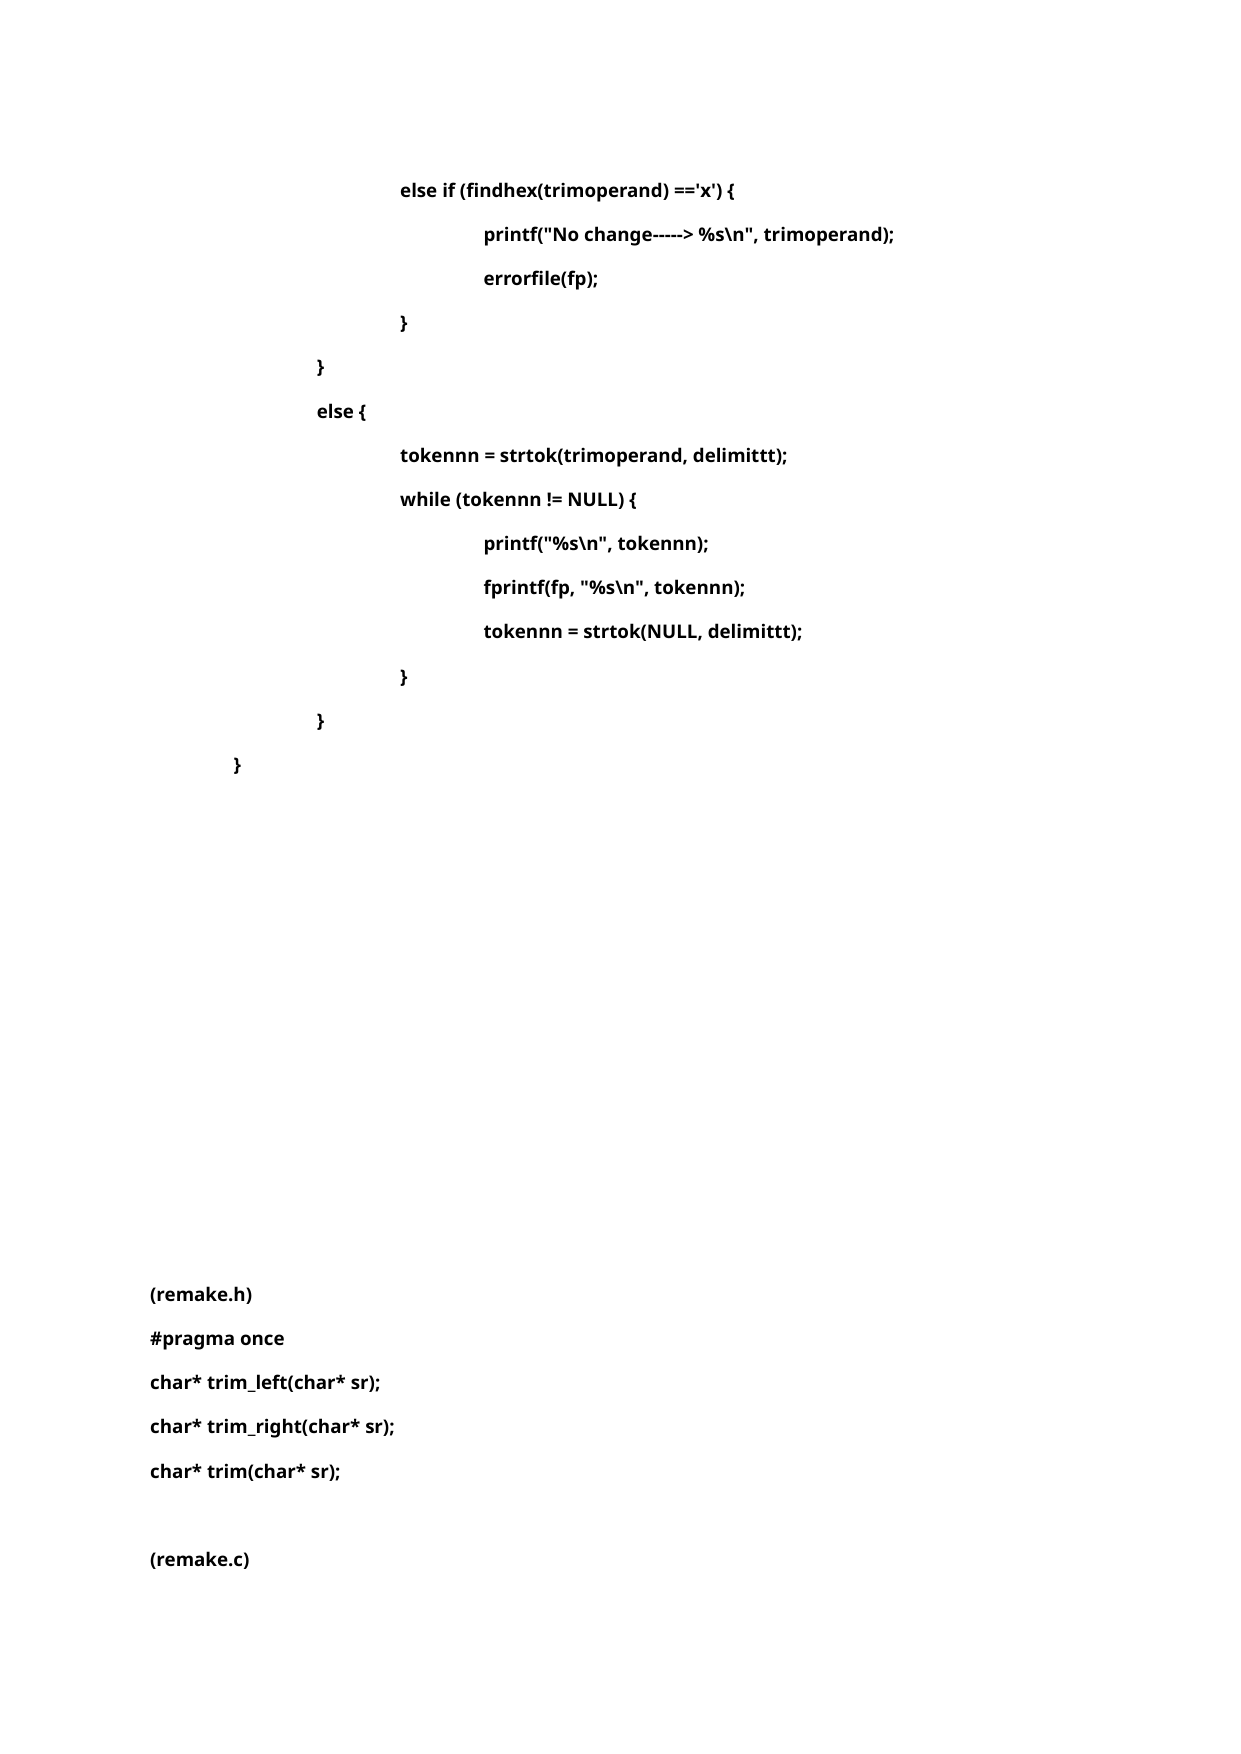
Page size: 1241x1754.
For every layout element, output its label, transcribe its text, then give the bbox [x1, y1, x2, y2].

text char* trim(char* sr); [150, 1458, 1090, 1483]
text while (tokennn != NULL) { [150, 486, 1090, 512]
text else { [150, 398, 1090, 423]
text errorfile(fp); [150, 266, 1090, 291]
text char* trim_left(char* sr); [150, 1370, 1090, 1395]
text tokennn = strtok(NULL, delimittt); [150, 619, 1090, 644]
text } [150, 354, 1090, 379]
text fprintf(fp, "%s\n", tokennn); [150, 575, 1090, 600]
text printf("No change-----> %s\n", trimoperand); [150, 221, 1090, 247]
text printf("%s\n", tokennn); [150, 531, 1090, 556]
text } [150, 707, 1090, 733]
text else if (findhex(trimoperand) =='x') { [150, 177, 1090, 203]
text (remake.c) [150, 1546, 1090, 1572]
text tokennn = strtok(trimoperand, delimittt); [150, 442, 1090, 468]
text } [150, 310, 1090, 335]
text } [150, 751, 1090, 777]
text (remake.h) [150, 1281, 1090, 1307]
text } [150, 663, 1090, 688]
text char* trim_right(char* sr); [150, 1414, 1090, 1439]
text #pragma once [150, 1326, 1090, 1351]
